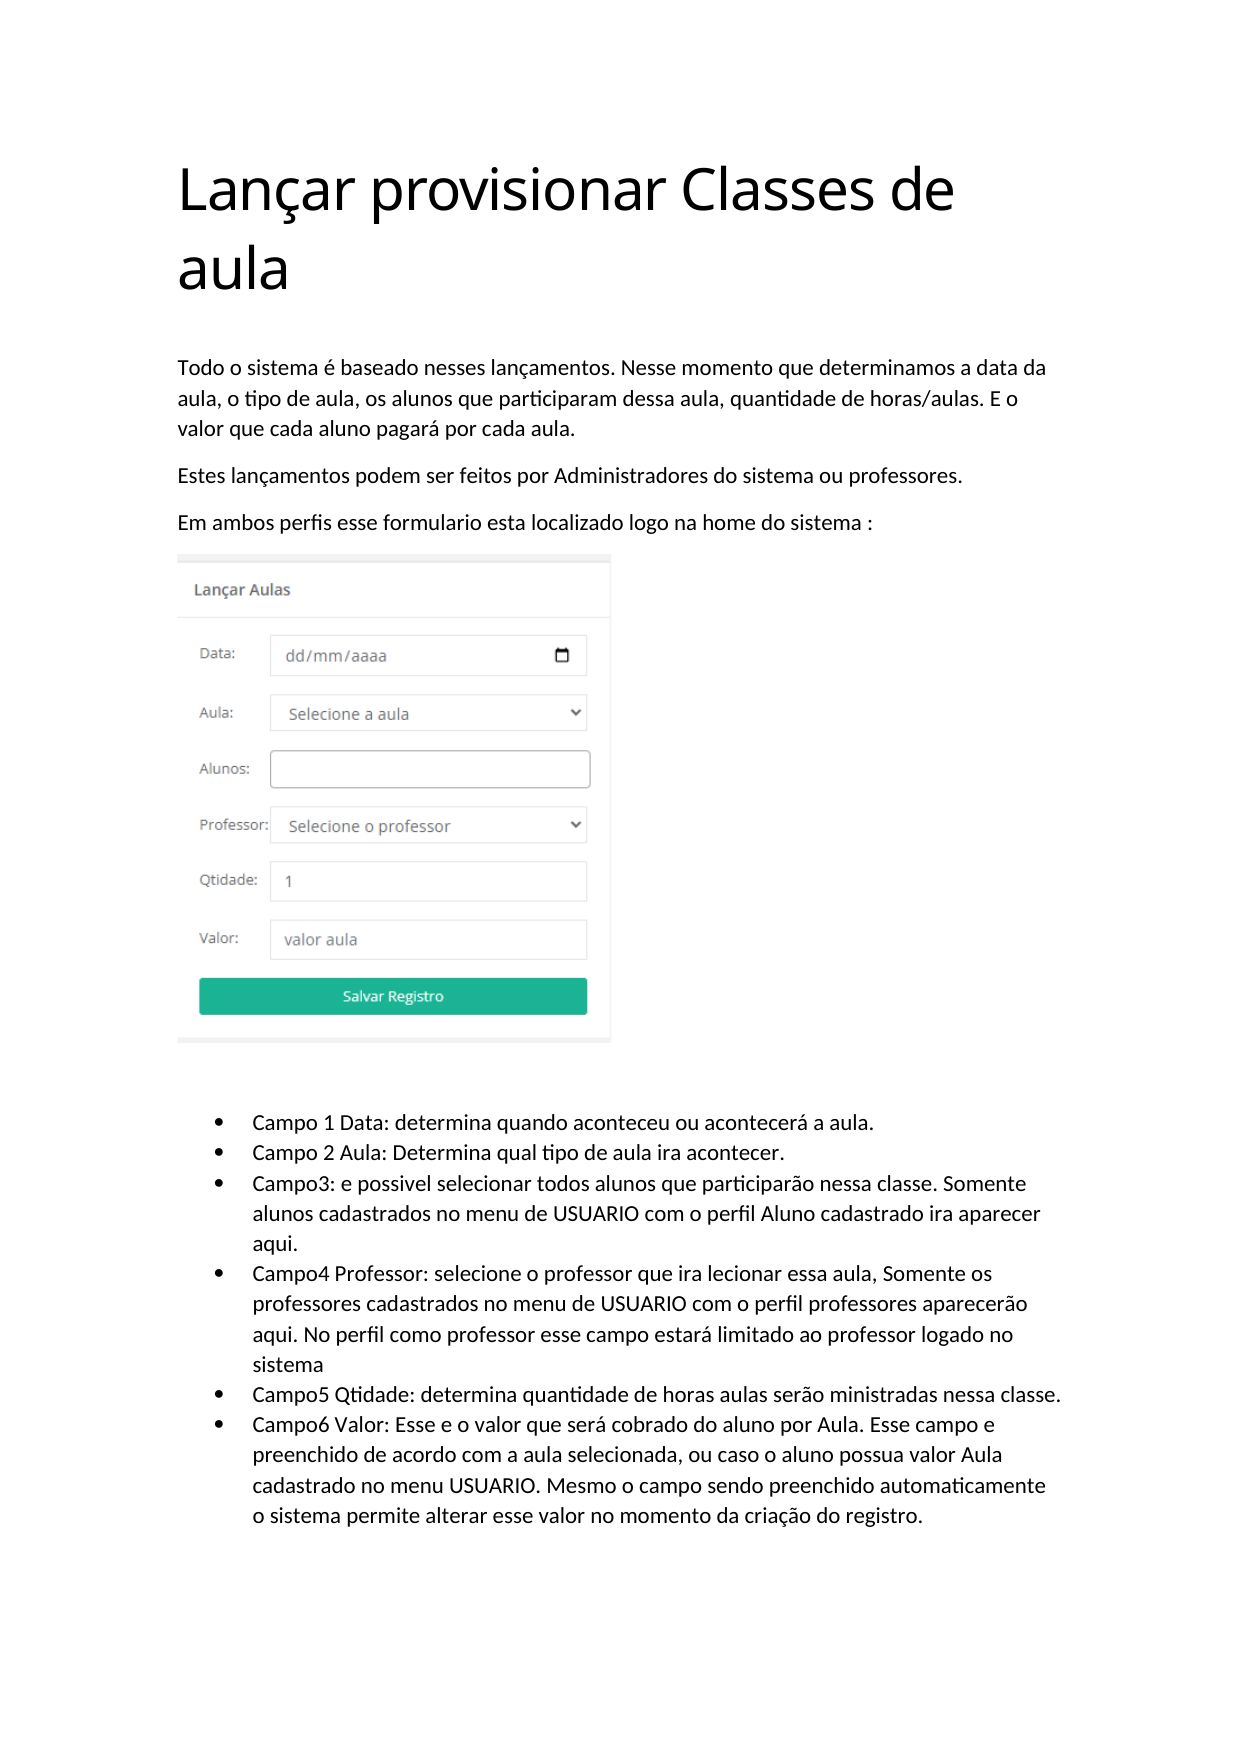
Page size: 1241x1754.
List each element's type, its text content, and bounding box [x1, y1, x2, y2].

text Em ambos perfis esse formulario esta localizado logo na home do sistema : [177, 508, 1063, 536]
picture [177, 554, 612, 1043]
list Campo 1 Data: determina quando aconteceu ou acontecerá a aula. [215, 1108, 1063, 1136]
text Todo o sistema é baseado nesses lançamentos. Nesse momento que determinamos a data da aula, o tipo de aula, os alunos que participaram dessa aula, quantidade de horas/aulas. E o valor que cada aluno pagará por cada aula. [177, 353, 1063, 442]
list Campo3: e possivel selecionar todos alunos que participarão nessa classe. Somente alunos cadastrados no menu de USUARIO com o perfil Aluno cadastrado ira aparecer aqui. [215, 1169, 1063, 1257]
title Lançar provisionar Classes de aula [177, 148, 1063, 307]
list Campo6 Valor: Esse e o valor que será cobrado do aluno por Aula. Esse campo e preenchido de acordo com a aula selecionada, ou caso o aluno possua valor Aula cadastrado no menu USUARIO. Mesmo o campo sendo preenchido automaticamente o sistema permite alterar esse valor no momento da criação do registro. [215, 1410, 1063, 1529]
list Campo4 Professor: selecione o professor que ira lecionar essa aula, Somente os professores cadastrados no menu de USUARIO com o perfil professores aparecerão aqui. No perfil como professor esse campo estará limitado ao professor logado no sistema [215, 1259, 1063, 1378]
text Estes lançamentos podem ser feitos por Administradores do sistema ou professores. [177, 461, 1063, 489]
list Campo 2 Aula: Determina qual tipo de aula ira acontecer. [215, 1138, 1063, 1167]
list Campo5 Qtidade: determina quantidade de horas aulas serão ministradas nessa classe. [215, 1380, 1063, 1408]
